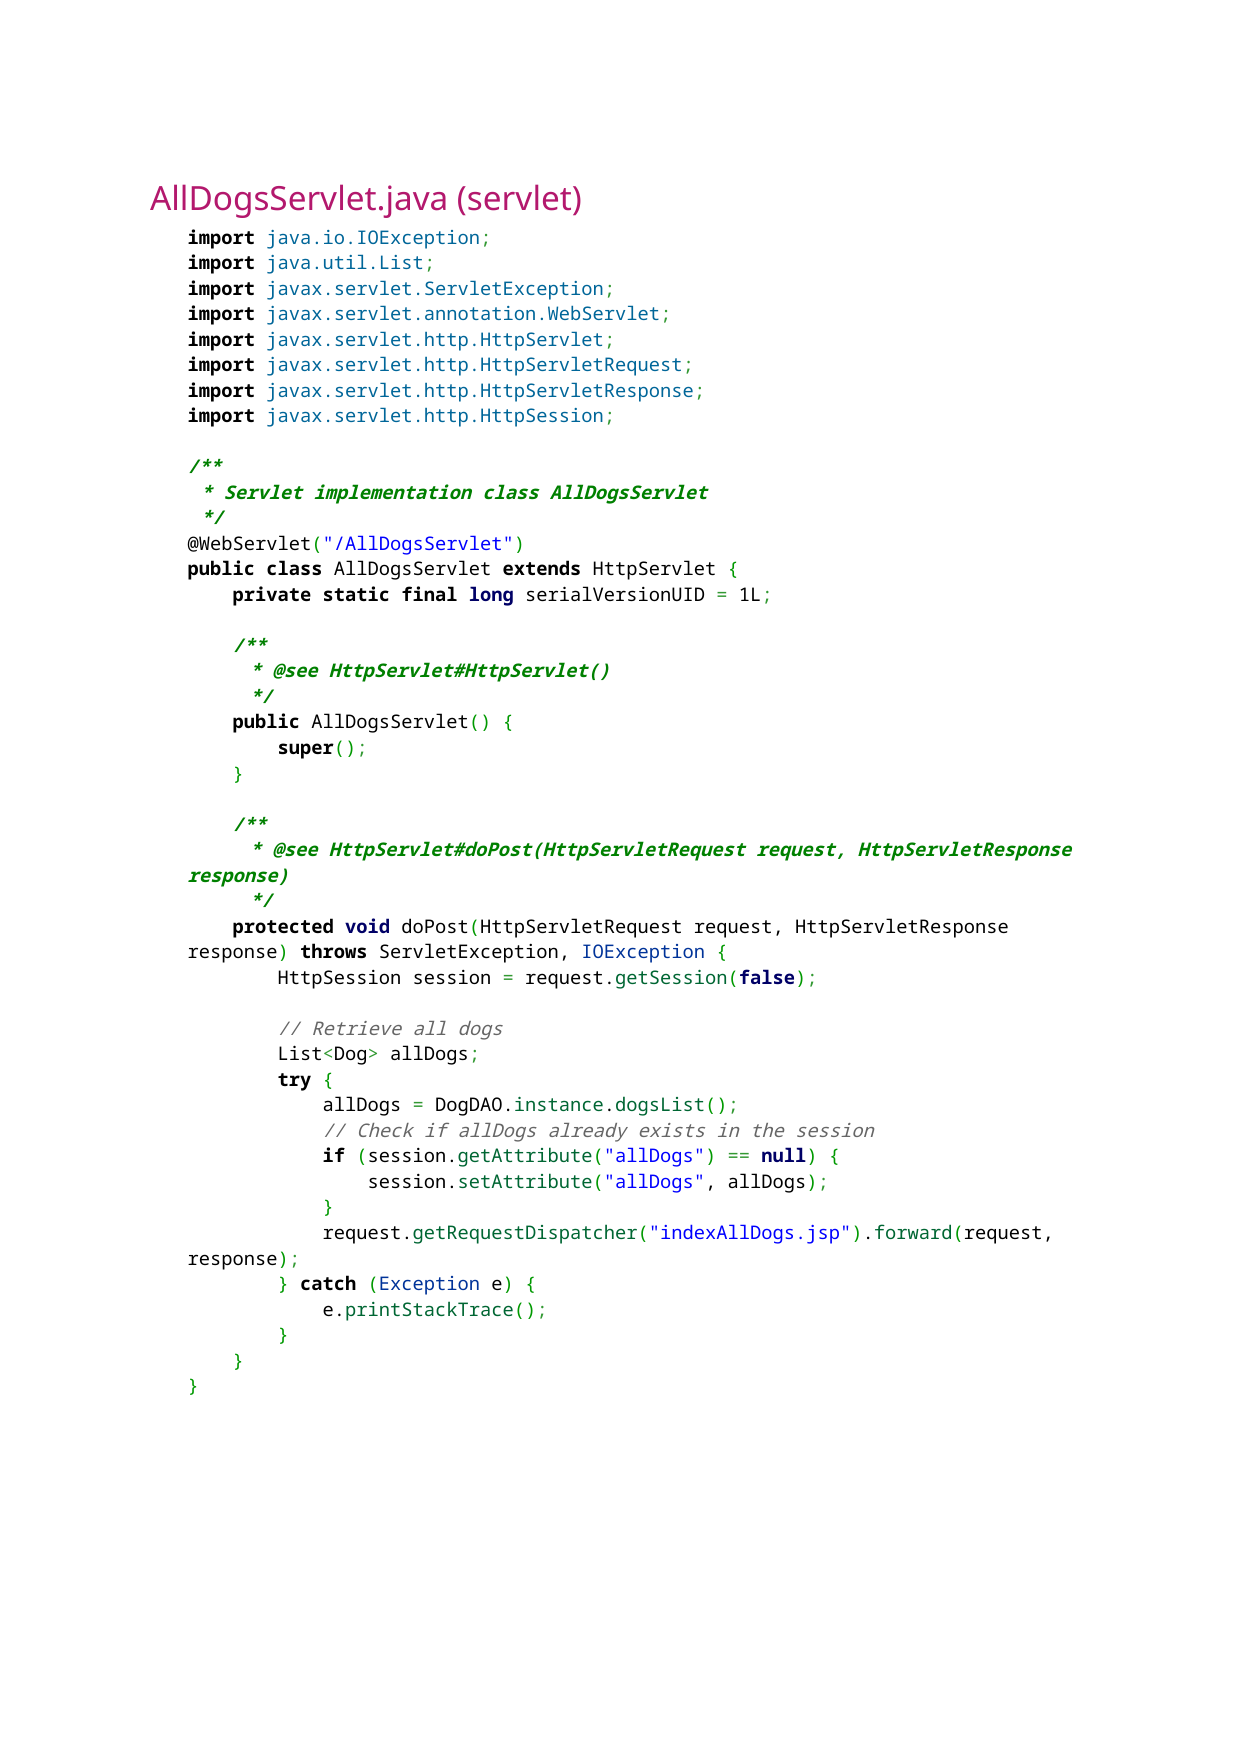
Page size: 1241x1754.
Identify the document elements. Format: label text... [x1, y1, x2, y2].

text private static final long serialVersionUID = 1L; [187, 581, 1090, 607]
text import javax.servlet.ServletException; [187, 275, 1090, 301]
text /** [187, 632, 1090, 658]
text public AllDogsServlet() { [187, 709, 1090, 734]
text List<Dog> allDogs; [187, 1041, 1090, 1066]
picture [484, 333, 490, 346]
text } [187, 1194, 1090, 1219]
picture [484, 409, 490, 422]
text * @see HttpServlet#doPost(HttpServletRequest request, HttpServletResponse response) [187, 836, 1090, 887]
text e.printStackTrace(); [187, 1296, 1090, 1321]
subtitle AllDogsServlet.java (servlet) [150, 175, 1090, 220]
text */ [187, 505, 1090, 530]
text try { [187, 1066, 1090, 1092]
picture [484, 384, 490, 397]
text import javax.servlet.http.HttpServletRequest; [187, 352, 1090, 377]
text * Servlet implementation class AllDogsServlet [187, 479, 1090, 505]
text import java.util.List; [187, 249, 1090, 275]
text /** [187, 454, 1090, 479]
text } [187, 1321, 1090, 1347]
text } [187, 760, 1090, 785]
text * @see HttpServlet#HttpServlet() [187, 658, 1090, 683]
text @WebServlet("/AllDogsServlet") [187, 530, 1090, 556]
text // Check if allDogs already exists in the session [187, 1117, 1090, 1143]
text import javax.servlet.http.HttpSession; [187, 403, 1090, 428]
text request.getRequestDispatcher("indexAllDogs.jsp").forward(request, response); [187, 1219, 1090, 1270]
text /** [187, 811, 1090, 836]
text import javax.servlet.annotation.WebServlet; [187, 301, 1090, 326]
text import javax.servlet.http.HttpServlet; [187, 326, 1090, 352]
text */ [187, 887, 1090, 913]
text public class AllDogsServlet extends HttpServlet { [187, 556, 1090, 581]
text HttpSession session = request.getSession(false); [187, 964, 1090, 989]
text import javax.servlet.http.HttpServletResponse; [187, 377, 1090, 403]
text } [187, 1347, 1090, 1372]
text protected void doPost(HttpServletRequest request, HttpServletResponse response) throws ServletException, IOException { [187, 913, 1090, 964]
text // Retrieve all dogs [187, 1015, 1090, 1041]
text if (session.getAttribute("allDogs") == null) { [187, 1143, 1090, 1168]
text */ [187, 683, 1090, 709]
text session.setAttribute("allDogs", allDogs); [187, 1168, 1090, 1194]
text import java.io.IOException; [187, 224, 1090, 249]
text allDogs = DogDAO.instance.dogsList(); [187, 1092, 1090, 1117]
text } [187, 1372, 1090, 1398]
text } catch (Exception e) { [187, 1270, 1090, 1296]
text super(); [187, 734, 1090, 760]
picture [484, 358, 490, 371]
